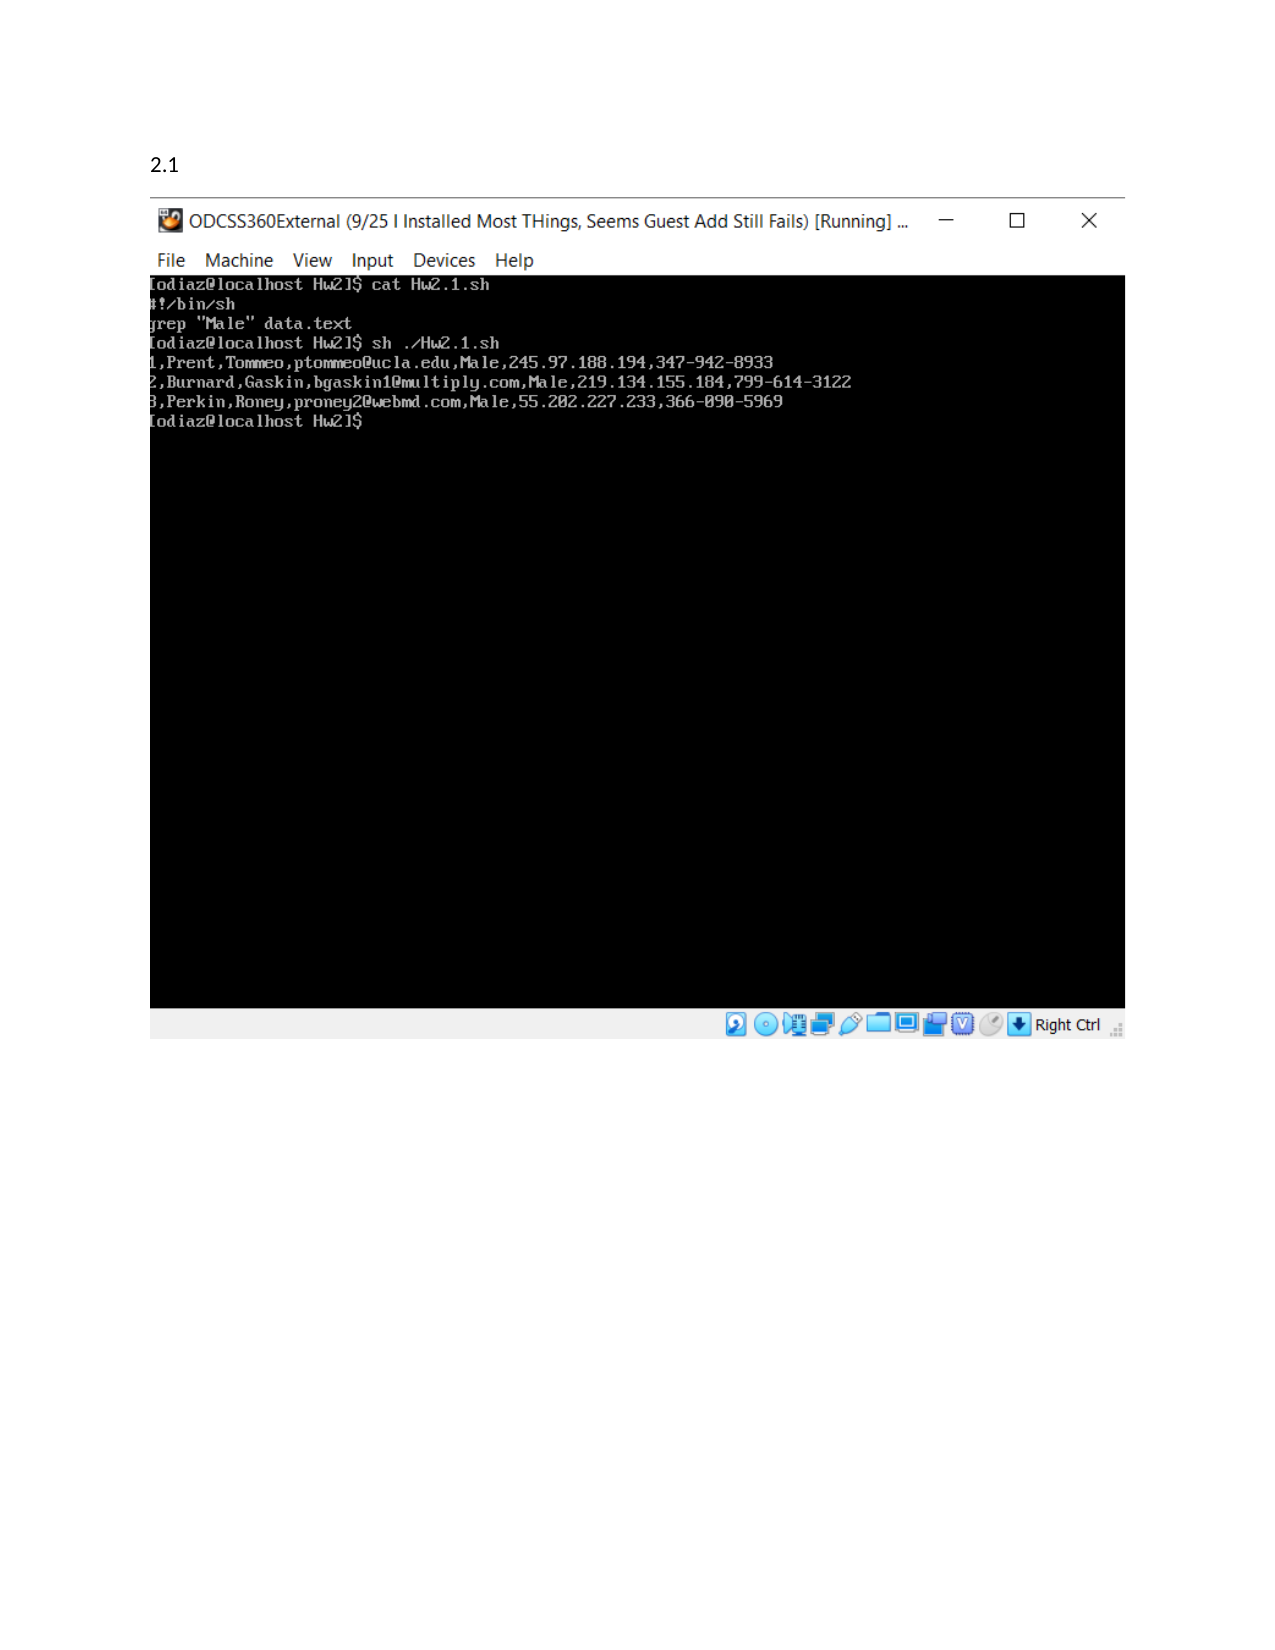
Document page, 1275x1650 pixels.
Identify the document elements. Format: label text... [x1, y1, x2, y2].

picture [150, 196, 1125, 1039]
text 2.1 [150, 150, 1125, 178]
